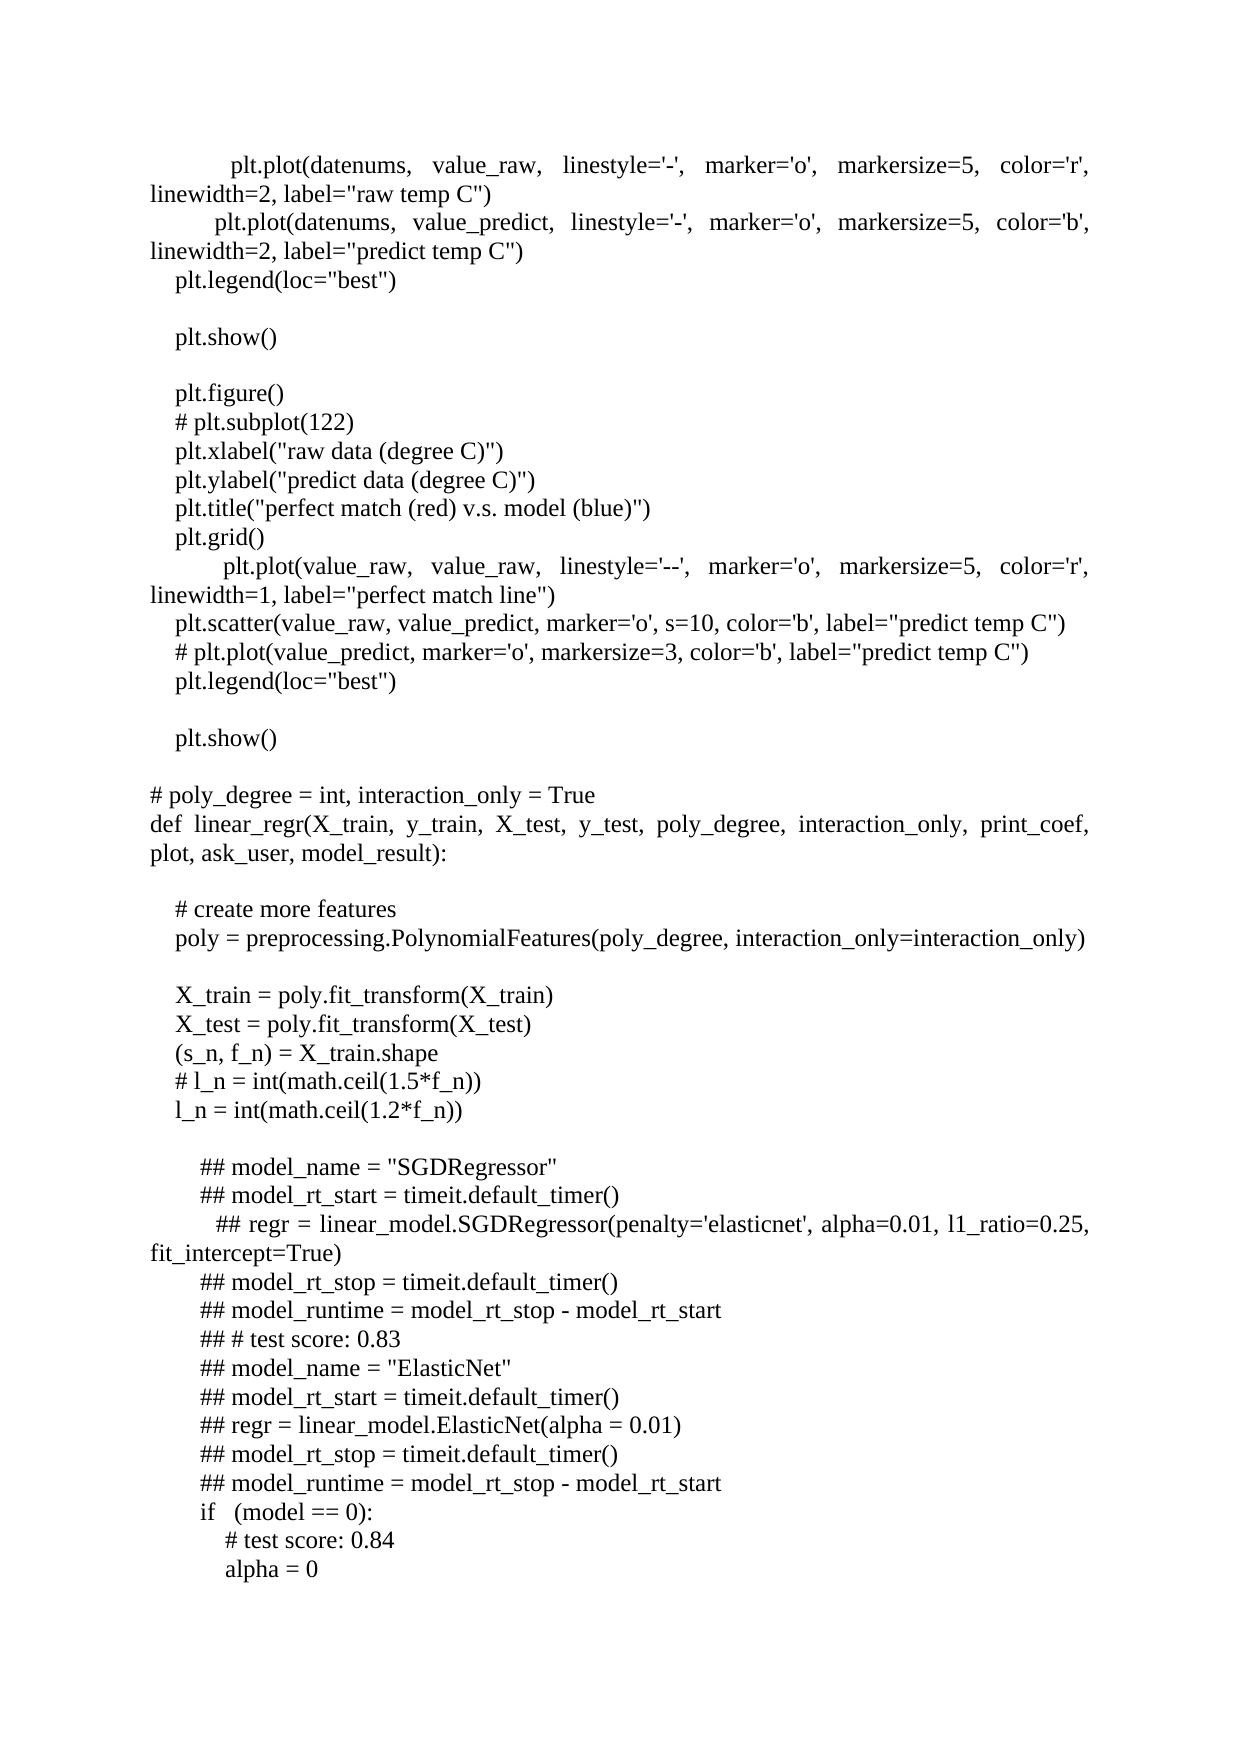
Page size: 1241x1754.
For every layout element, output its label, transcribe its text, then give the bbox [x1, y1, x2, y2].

text ## model_name = "ElasticNet" [150, 1353, 1090, 1382]
text # poly_degree = int, interaction_only = True [150, 780, 1090, 809]
text def linear_regr(X_train, y_train, X_test, y_test, poly_degree, interaction_only, print_coef, plot, ask_user, model_result): [150, 809, 1090, 867]
text plt.plot(datenums, value_predict, linestyle='-', marker='o', markersize=5, color='b', linewidth=2, label="predict temp C") [150, 207, 1090, 265]
text if (model == 0): [150, 1497, 1090, 1526]
text ## regr = linear_model.SGDRegressor(penalty='elasticnet', alpha=0.01, l1_ratio=0.25, fit_intercept=True) [150, 1209, 1090, 1267]
text ## regr = linear_model.ElasticNet(alpha = 0.01) [150, 1411, 1090, 1439]
text plt.show() [150, 723, 1090, 752]
text # plt.plot(value_predict, marker='o', markersize=3, color='b', label="predict temp C") [150, 637, 1090, 666]
text # test score: 0.84 [150, 1526, 1090, 1554]
text l_n = int(math.ceil(1.2*f_n)) [150, 1095, 1090, 1124]
text ## model_name = "SGDRegressor" [150, 1152, 1090, 1181]
text plt.legend(loc="best") [150, 666, 1090, 695]
text plt.scatter(value_raw, value_predict, marker='o', s=10, color='b', label="predict temp C") [150, 608, 1090, 637]
text ## model_rt_start = timeit.default_timer() [150, 1382, 1090, 1411]
text alpha = 0 [150, 1554, 1090, 1583]
text plt.xlabel("raw data (degree C)") [150, 436, 1090, 465]
text plt.legend(loc="best") [150, 265, 1090, 294]
text plt.plot(value_raw, value_raw, linestyle='--', marker='o', markersize=5, color='r', linewidth=1, label="perfect match line") [150, 551, 1090, 608]
text poly = preprocessing.PolynomialFeatures(poly_degree, interaction_only=interaction_only) [150, 923, 1090, 952]
text ## # test score: 0.83 [150, 1324, 1090, 1353]
text # plt.subplot(122) [150, 407, 1090, 436]
text X_train = poly.fit_transform(X_train) [150, 980, 1090, 1009]
text plt.figure() [150, 378, 1090, 407]
text ## model_rt_stop = timeit.default_timer() [150, 1267, 1090, 1296]
text # l_n = int(math.ceil(1.5*f_n)) [150, 1066, 1090, 1095]
text ## model_runtime = model_rt_stop - model_rt_start [150, 1468, 1090, 1497]
text plt.title("perfect match (red) v.s. model (blue)") [150, 493, 1090, 522]
text # create more features [150, 894, 1090, 923]
text ## model_rt_start = timeit.default_timer() [150, 1181, 1090, 1209]
text ## model_rt_stop = timeit.default_timer() [150, 1439, 1090, 1468]
text plt.show() [150, 322, 1090, 351]
text ## model_runtime = model_rt_stop - model_rt_start [150, 1296, 1090, 1324]
text (s_n, f_n) = X_train.shape [150, 1038, 1090, 1066]
text plt.plot(datenums, value_raw, linestyle='-', marker='o', markersize=5, color='r', linewidth=2, label="raw temp C") [150, 150, 1090, 207]
text plt.grid() [150, 522, 1090, 551]
text X_test = poly.fit_transform(X_test) [150, 1009, 1090, 1038]
text plt.ylabel("predict data (degree C)") [150, 465, 1090, 493]
